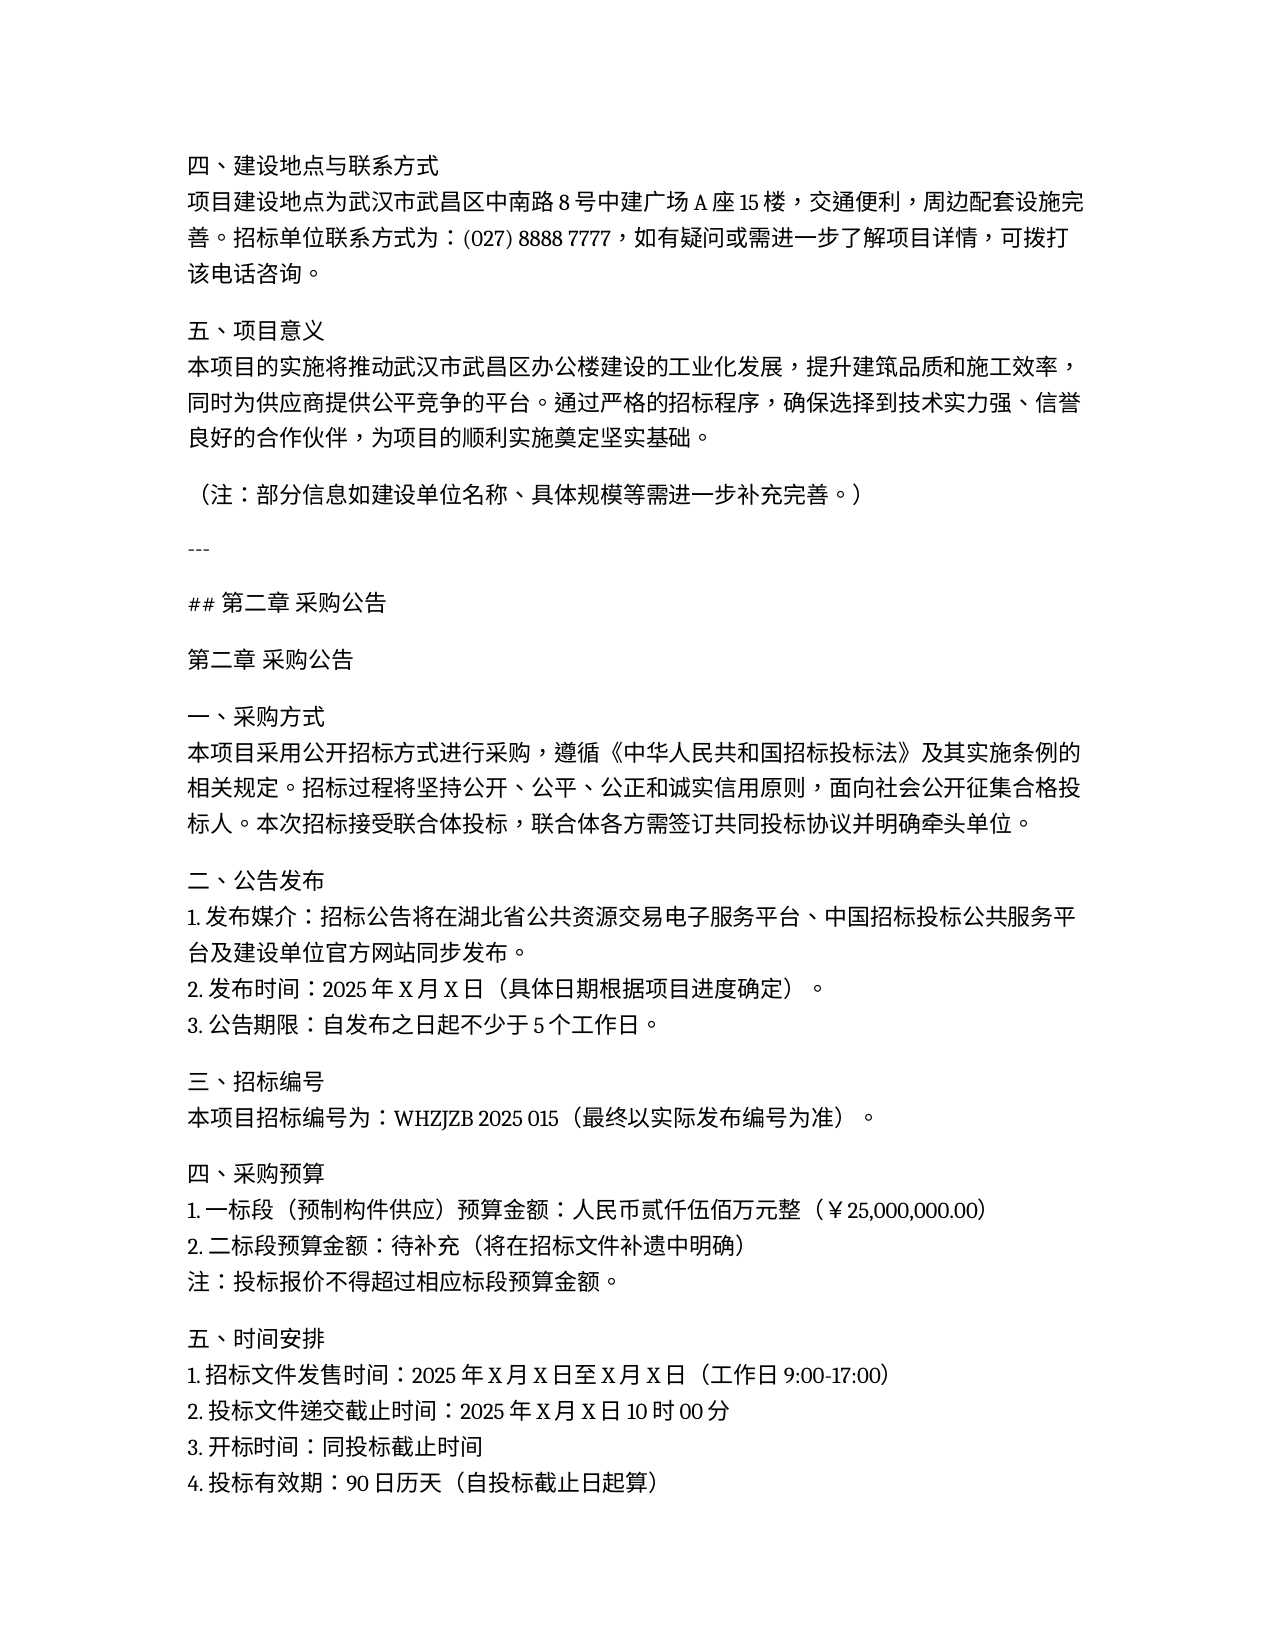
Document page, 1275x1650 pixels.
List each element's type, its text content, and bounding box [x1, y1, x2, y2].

text --- [187, 536, 1087, 562]
text 五、时间安排 1. 招标文件发售时间：2025年X月X日至X月X日（工作日9:00-17:00） 2. 投标文件递交截止时间：2025年X月X日10时00分 3. 开标时间：同投标截止时间 4. 投标有效期：90日历天（自投标截止日起算） [187, 1323, 1087, 1498]
text 五、项目意义 本项目的实施将推动武汉市武昌区办公楼建设的工业化发展，提升建筑品质和施工效率，同时为供应商提供公平竞争的平台。通过严格的招标程序，确保选择到技术实力强、信誉良好的合作伙伴，为项目的顺利实施奠定坚实基础。 [187, 314, 1087, 454]
text 一、采购方式 本项目采用公开招标方式进行采购，遵循《中华人民共和国招标投标法》及其实施条例的相关规定。招标过程将坚持公开、公平、公正和诚实信用原则，面向社会公开征集合格投标人。本次招标接受联合体投标，联合体各方需签订共同投标协议并明确牵头单位。 [187, 701, 1087, 839]
text 二、公告发布 1. 发布媒介：招标公告将在湖北省公共资源交易电子服务平台、中国招标投标公共服务平台及建设单位官方网站同步发布。 2. 发布时间：2025年X月X日（具体日期根据项目进度确定）。 3. 公告期限：自发布之日起不少于5个工作日。 [187, 865, 1087, 1040]
text 四、建设地点与联系方式 项目建设地点为武汉市武昌区中南路8号中建广场A座15楼，交通便利，周边配套设施完善。招标单位联系方式为：(027) 8888 7777，如有疑问或需进一步了解项目详情，可拨打该电话咨询。 [187, 150, 1087, 289]
text ## 第二章 采购公告 [187, 587, 1087, 618]
text 三、招标编号 本项目招标编号为：WHZJZB 2025 015（最终以实际发布编号为准）。 [187, 1066, 1087, 1133]
text 四、采购预算 1. 一标段（预制构件供应）预算金额：人民币贰仟伍佰万元整（￥25,000,000.00） 2. 二标段预算金额：待补充（将在招标文件补遗中明确） 注：投标报价不得超过相应标段预算金额。 [187, 1158, 1087, 1297]
text 第二章 采购公告 [187, 644, 1087, 675]
text （注：部分信息如建设单位名称、具体规模等需进一步补充完善。） [187, 479, 1087, 510]
